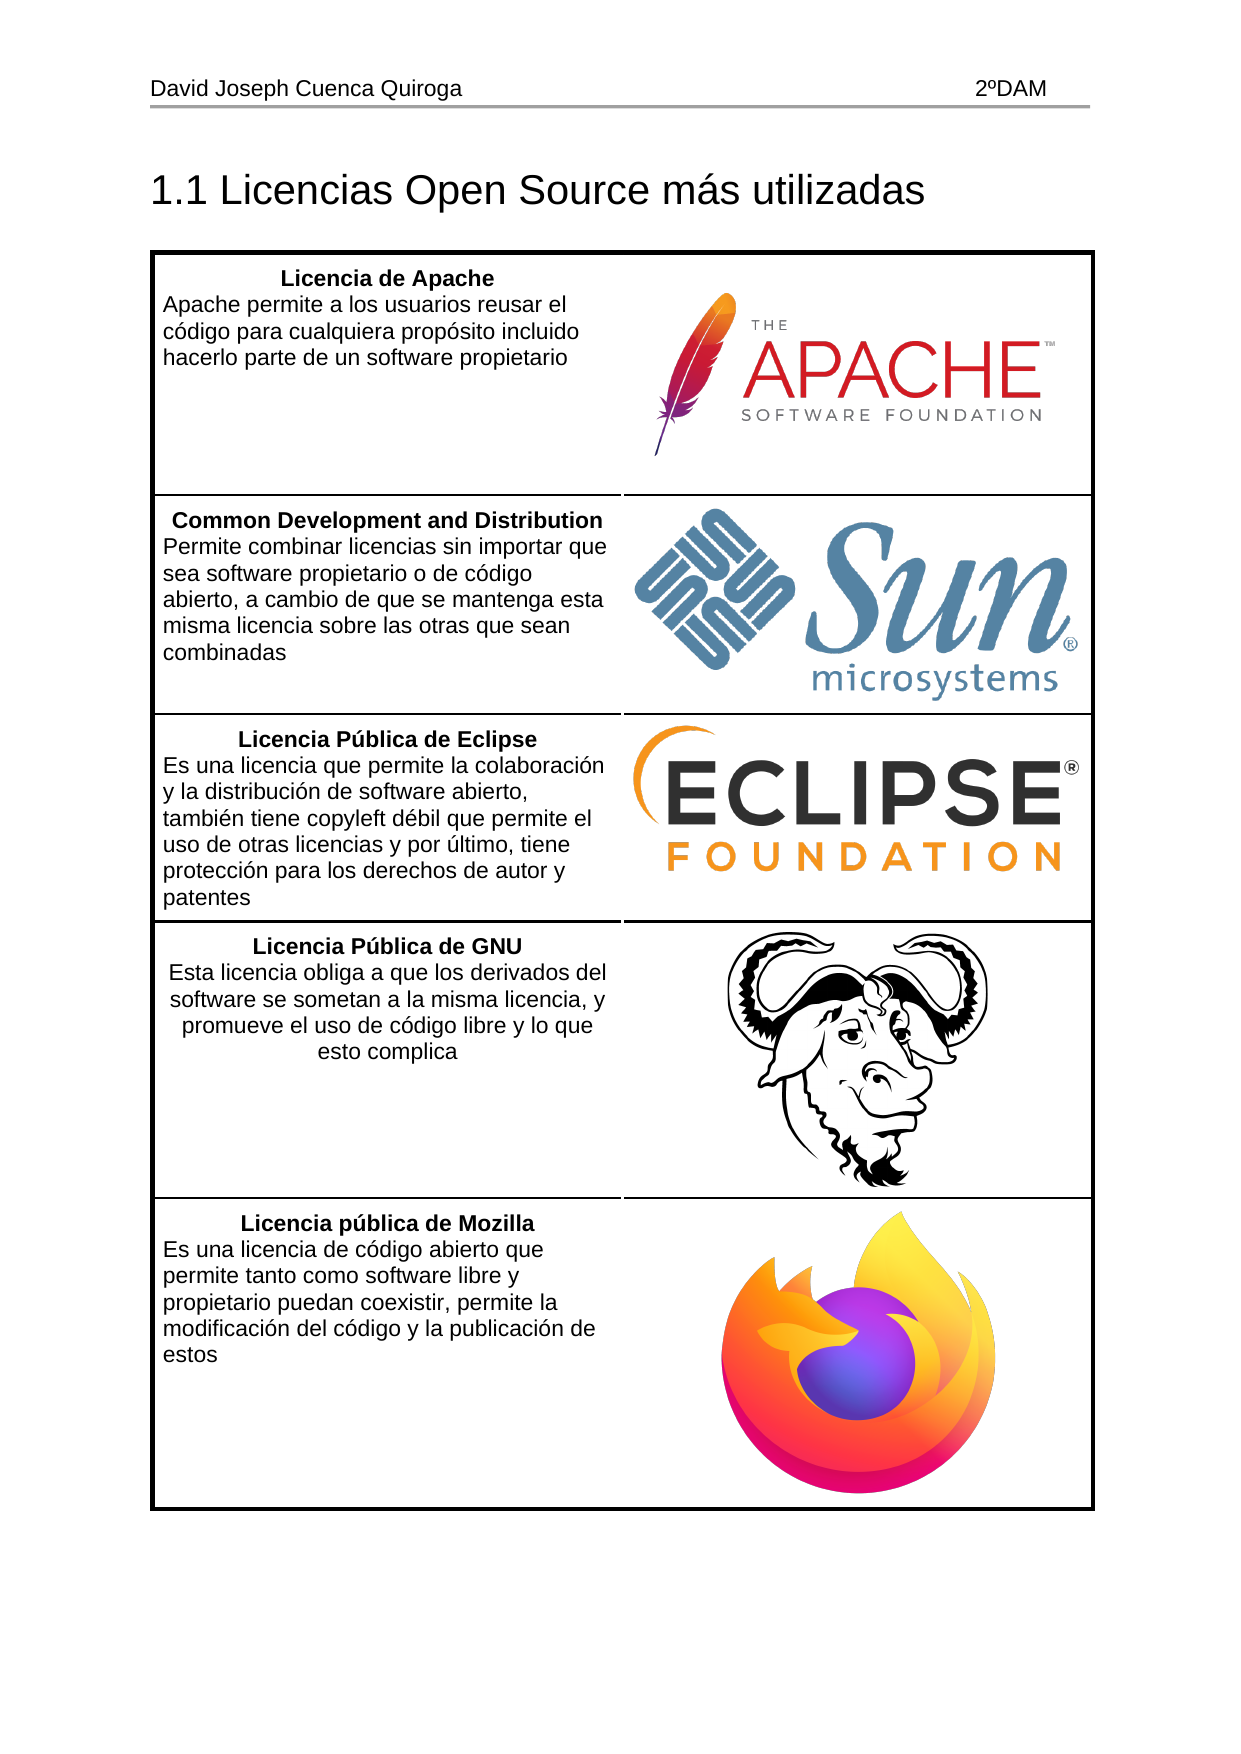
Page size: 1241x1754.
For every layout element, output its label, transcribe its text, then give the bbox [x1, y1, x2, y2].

picture [632, 506, 1080, 703]
table_cell [624, 715, 1091, 920]
table_cell [624, 496, 1091, 713]
title 1.1 Licencias Open Source más utilizadas [150, 166, 1090, 213]
table_cell Licencia Pública de Eclipse Es una licencia que permite la colaboración y la distribución de software abierto, también tiene copyleft débil que permite el uso de otras licencias y por último, tiene protección para los derechos de autor y patentes [155, 715, 621, 920]
picture [632, 725, 1080, 872]
picture [632, 265, 1080, 484]
table_cell [624, 923, 1091, 1197]
table_header [624, 255, 1091, 494]
table_header Licencia de Apache Apache permite a los usuarios reusar el código para cualquiera propósito incluido hacerlo parte de un software propietario [155, 255, 621, 494]
picture [727, 932, 988, 1187]
picture [719, 1209, 996, 1496]
table_cell Licencia Pública de GNU Esta licencia obliga a que los derivados del software se sometan a la misma licencia, y promueve el uso de código libre y lo que esto complica [155, 923, 621, 1197]
table_cell Common Development and Distribution Permite combinar licencias sin importar que sea software propietario o de código abierto, a cambio de que se mantenga esta misma licencia sobre las otras que sean combinadas [155, 496, 621, 713]
table_cell [624, 1199, 1091, 1506]
table_cell Licencia pública de Mozilla Es una licencia de código abierto que permite tanto como software libre y propietario puedan coexistir, permite la modificación del código y la publicación de estos [155, 1199, 621, 1506]
